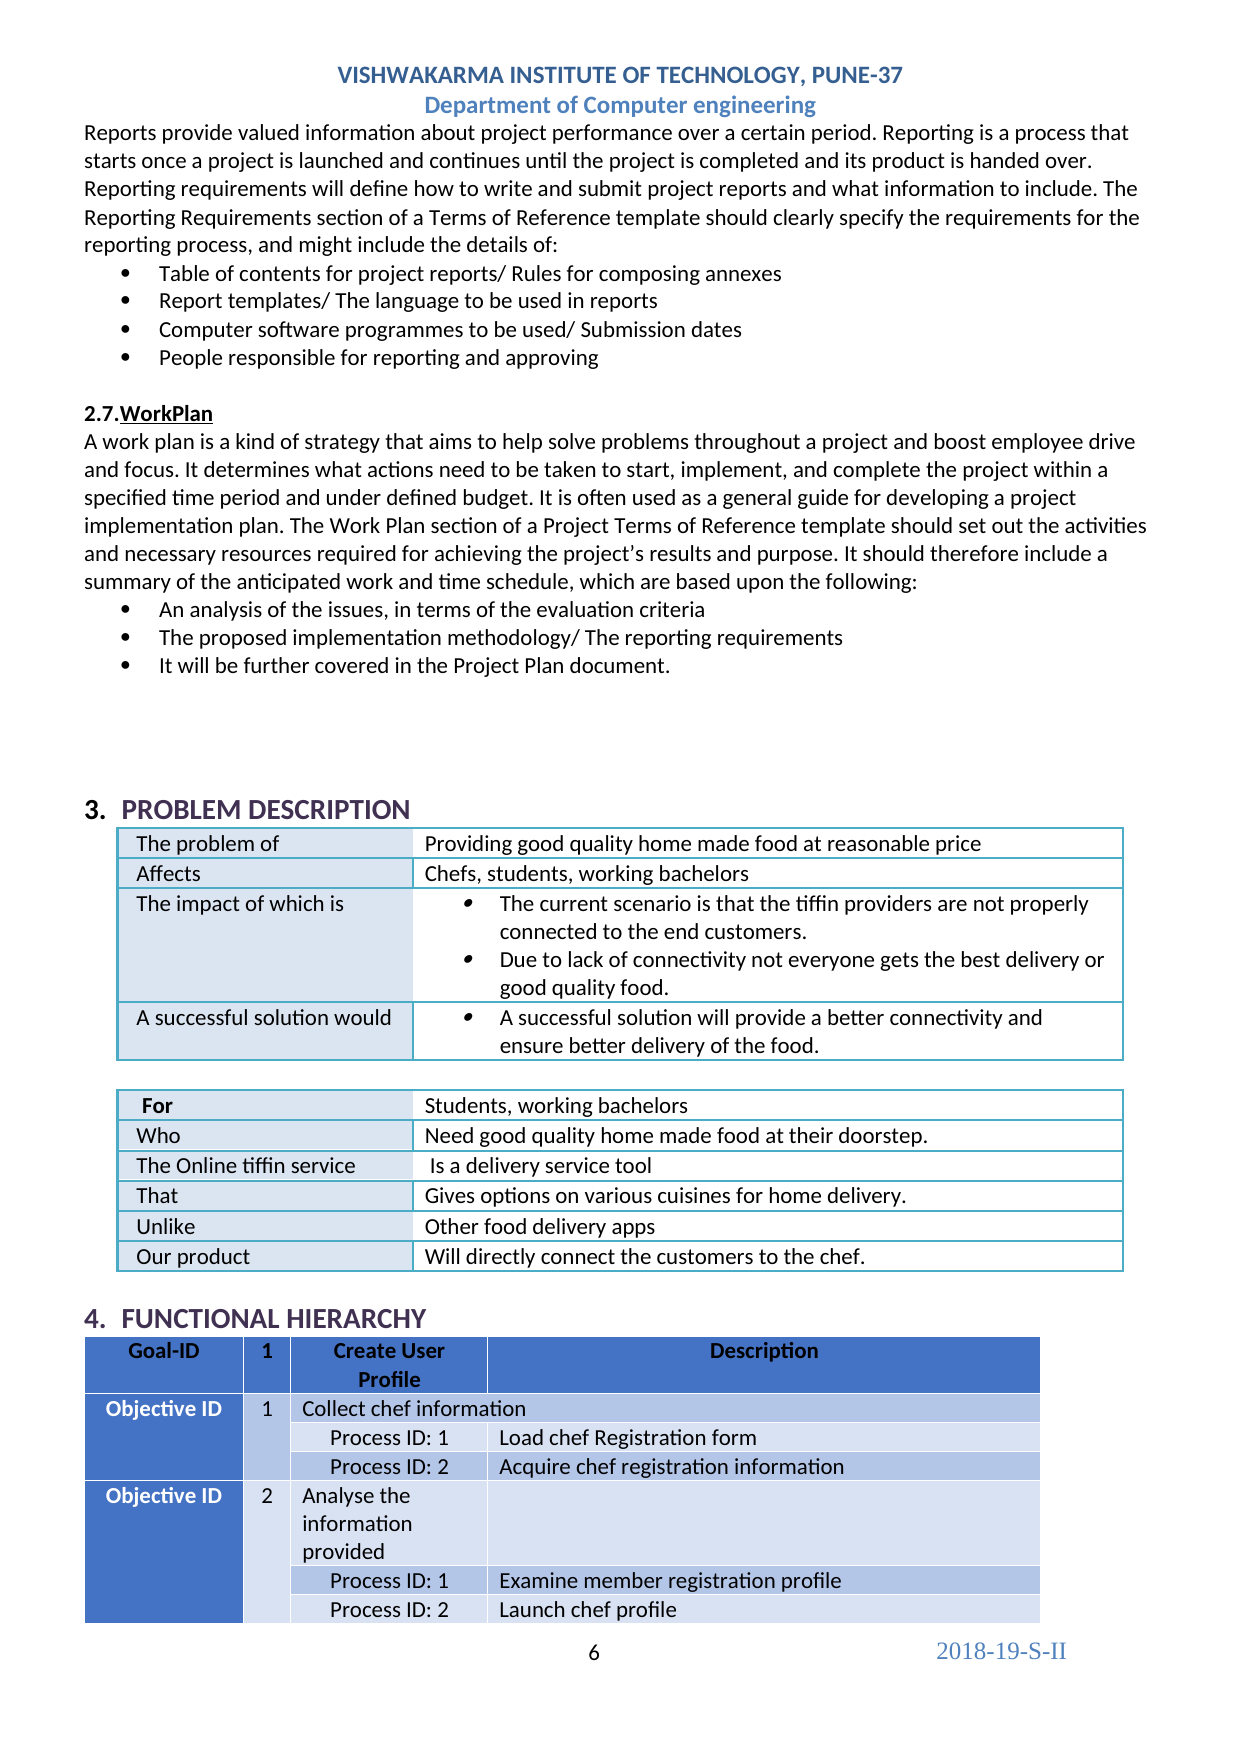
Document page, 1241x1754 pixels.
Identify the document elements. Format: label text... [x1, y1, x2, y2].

table_cell Objective ID [85, 1394, 243, 1480]
list Computer software programmes to be used/ Submission dates [121, 315, 1156, 343]
text 2.7.WorkPlan [84, 399, 1156, 427]
table_cell The Online tiffin service [119, 1152, 413, 1179]
table_header Goal-ID [85, 1337, 243, 1393]
table_header Students, working bachelors [413, 1091, 1122, 1119]
table_cell Process ID: 2 [291, 1452, 487, 1480]
list The proposed implementation methodology/ The reporting requirements [121, 623, 1156, 651]
table_cell Process ID: 1 [291, 1423, 487, 1451]
table_cell Launch chef profile [488, 1595, 1040, 1623]
table_cell Collect chef information [291, 1394, 1040, 1422]
table_cell Chefs, students, working bachelors [414, 859, 1122, 887]
table_cell Will directly connect the customers to the chef. [414, 1242, 1122, 1270]
table_cell Examine member registration profile [488, 1566, 1040, 1594]
subtitle FUNCTIONAL HIERARCHY [84, 1300, 1156, 1336]
table_cell Acquire chef registration information [488, 1452, 1040, 1480]
table_header 1 [244, 1337, 290, 1393]
table_cell A successful solution will provide a better connectivity and ensure better delivery of the food. [414, 1003, 1122, 1059]
table_cell Is a delivery service tool [413, 1152, 1122, 1179]
table_cell 2 [244, 1481, 290, 1623]
table_header For [119, 1091, 413, 1119]
text A work plan is a kind of strategy that aims to help solve problems throughout a project and boost employee drive and focus. It determines what actions need to be taken to start, implement, and complete the project within a specified time period and under defined budget. It is often used as a general guide for developing a project implementation plan. The Work Plan section of a Project Terms of Reference template should set out the activities and necessary resources required for achieving the project’s results and purpose. It should therefore include a summary of the anticipated work and time schedule, which are based upon the following: [84, 427, 1156, 595]
table_cell Our product [119, 1242, 412, 1270]
table_cell Gives options on various cuisines for home delivery. [414, 1182, 1122, 1210]
table_cell Other food delivery apps [413, 1212, 1122, 1240]
table_cell [488, 1481, 1040, 1565]
table_header The problem of [119, 829, 413, 857]
table_cell A successful solution would [119, 1003, 412, 1059]
table_header Providing good quality home made food at reasonable price [413, 829, 1122, 857]
table_cell Objective ID [85, 1481, 243, 1623]
table_cell Who [119, 1121, 412, 1149]
table_cell The current scenario is that the tiffin providers are not properly connected to the end customers. Due to lack of connectivity not everyone gets the best delivery or good quality food. [413, 889, 1122, 1001]
table_cell Process ID: 2 [291, 1595, 487, 1623]
table_cell Need good quality home made food at their doorstep. [414, 1121, 1122, 1149]
table_cell Affects [119, 859, 412, 887]
table_cell Load chef Registration form [488, 1423, 1040, 1451]
list It will be further covered in the Project Plan document. [121, 651, 1156, 679]
list Report templates/ The language to be used in reports [121, 287, 1156, 315]
list Table of contents for project reports/ Rules for composing annexes [121, 259, 1156, 287]
list An analysis of the issues, in terms of the evaluation criteria [121, 595, 1156, 623]
table_cell Unlike [119, 1212, 413, 1240]
text Reports provide valued information about project performance over a certain period. Reporting is a process that starts once a project is launched and continues until the project is completed and its product is handed over. Reporting requirements will define how to write and submit project reports and what information to include. The Reporting Requirements section of a Terms of Reference template should clearly specify the requirements for the reporting process, and might include the details of: [84, 118, 1156, 259]
list People responsible for reporting and approving [121, 343, 1156, 371]
table_header Create User Profile [291, 1337, 487, 1393]
table_cell Analyse the information provided [291, 1481, 487, 1565]
table_header Description [488, 1337, 1040, 1393]
table_cell That [119, 1182, 412, 1210]
table_cell Process ID: 1 [291, 1566, 487, 1594]
table_cell 1 [244, 1394, 290, 1480]
table_cell The impact of which is [119, 889, 413, 1001]
subtitle PROBLEM DESCRIPTION [84, 791, 1156, 827]
